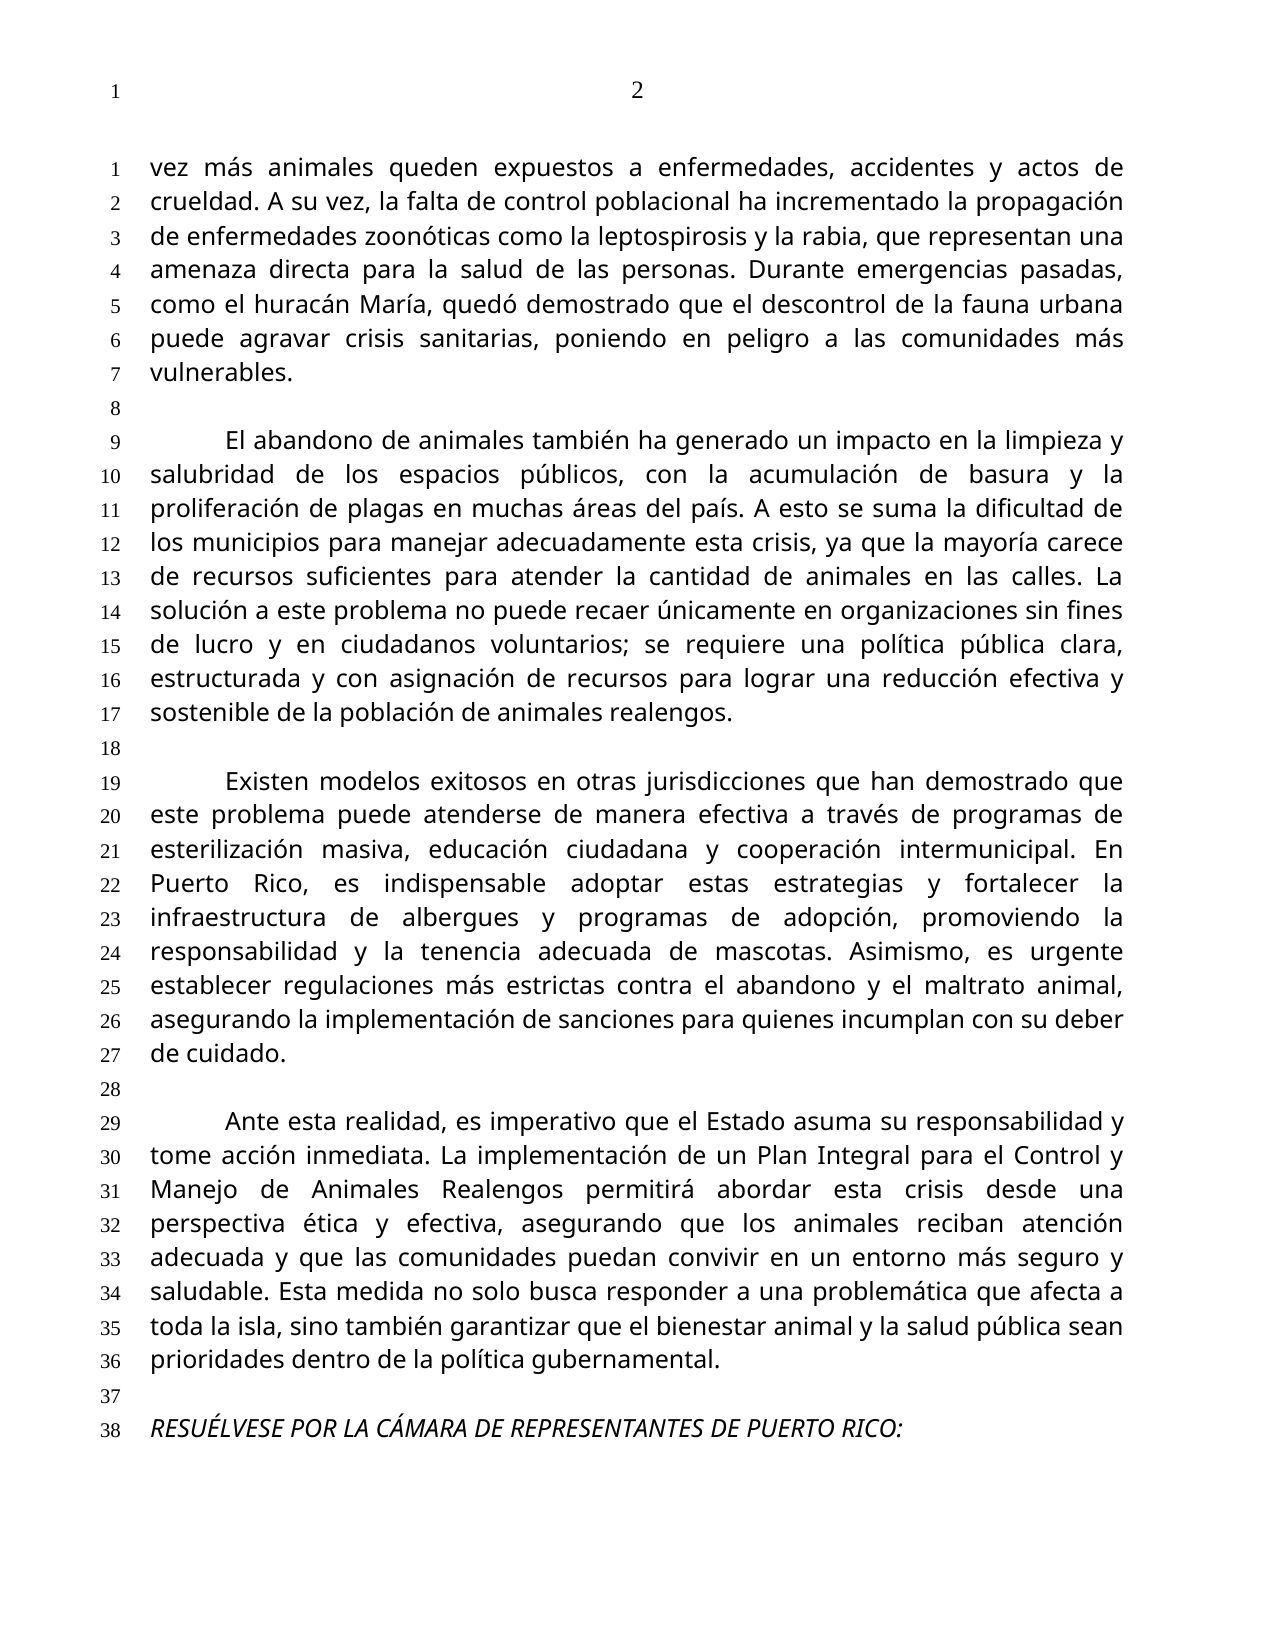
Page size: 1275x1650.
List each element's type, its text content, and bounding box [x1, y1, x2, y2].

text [150, 150, 1125, 388]
text RESUÉLVESE POR LA CÁMARA DE REPRESENTANTES DE PUERTO RICO: [150, 1410, 1125, 1444]
text El abandono de animales también ha generado un impacto en la limpieza y salubridad de los espacios públicos, con la acumulación de basura y la proliferación de plagas en muchas áreas del país. A esto se suma la dificultad de los municipios para manejar adecuadamente esta crisis, ya que la mayoría carece de recursos suficientes para atender la cantidad de animales en las calles. La solución a este problema no puede recaer únicamente en organizaciones sin fines de lucro y en ciudadanos voluntarios; se requiere una política pública clara, estructurada y con asignación de recursos para lograr una reducción efectiva y sostenible de la población de animales realengos. [150, 422, 1125, 729]
text Ante esta realidad, es imperativo que el Estado asuma su responsabilidad y tome acción inmediata. La implementación de un Plan Integral para el Control y Manejo de Animales Realengos permitirá abordar esta crisis desde una perspectiva ética y efectiva, asegurando que los animales reciban atención adecuada y que las comunidades puedan convivir en un entorno más seguro y saludable. Esta medida no solo busca responder a una problemática que afecta a toda la isla, sino también garantizar que el bienestar animal y la salud pública sean prioridades dentro de la política gubernamental. [150, 1104, 1125, 1376]
text Existen modelos exitosos en otras jurisdicciones que han demostrado que este problema puede atenderse de manera efectiva a través de programas de esterilización masiva, educación ciudadana y cooperación intermunicipal. En Puerto Rico, es indispensable adoptar estas estrategias y fortalecer la infraestructura de albergues y programas de adopción, promoviendo la responsabilidad y la tenencia adecuada de mascotas. Asimismo, es urgente establecer regulaciones más estrictas contra el abandono y el maltrato animal, asegurando la implementación de sanciones para quienes incumplan con su deber de cuidado. [150, 763, 1125, 1070]
